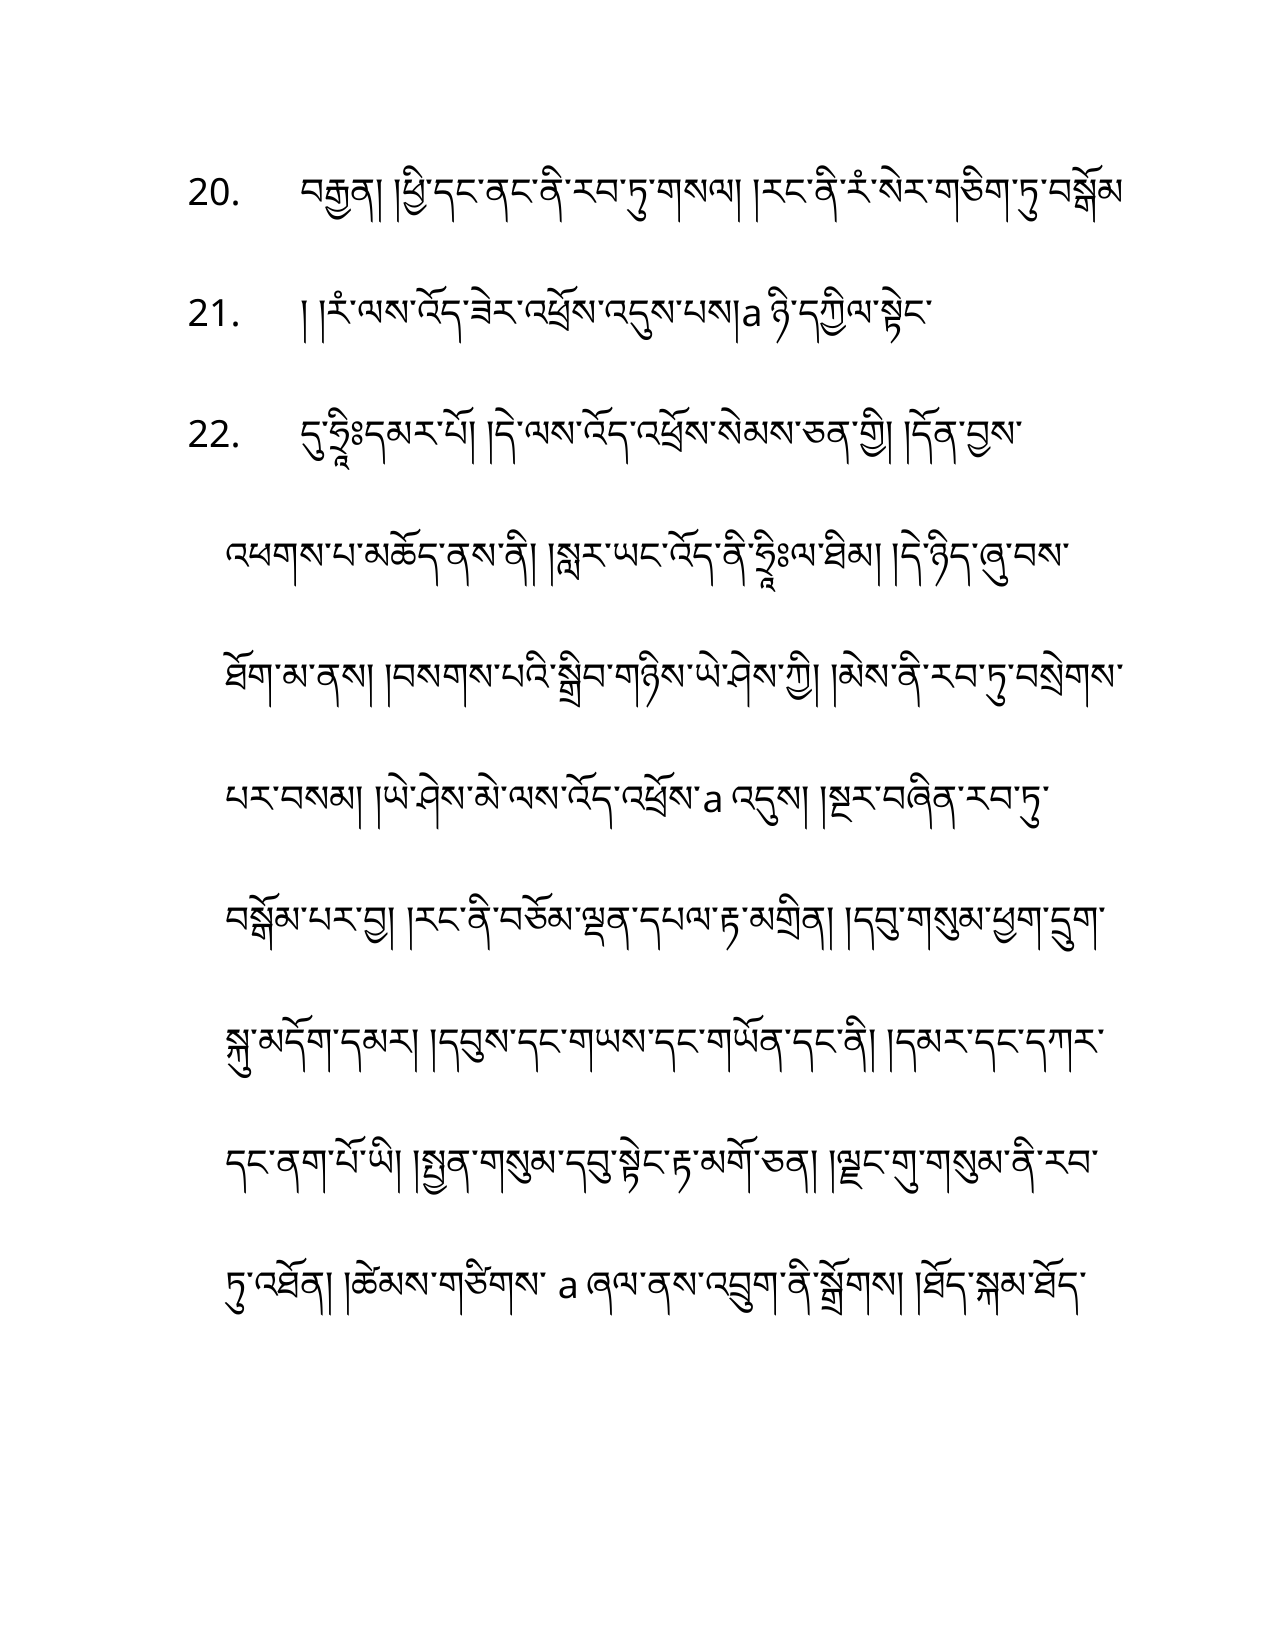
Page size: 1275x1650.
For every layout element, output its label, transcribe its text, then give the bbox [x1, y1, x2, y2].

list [187, 393, 1125, 1349]
list བརྒྱན། །ཕྱི་དང་ནང་ནི་རབ་ཏུ་གསལ། །རང་ནི་རཾ་སེར་གཅིག་ཏུ་བསྒོམ [187, 150, 1125, 256]
list ། །རཾ་ལས་འོད་ཟེར་འཕྲོས་འདུས་པས།aཉི་དཀྱིལ་སྟེང་ [187, 271, 1125, 377]
